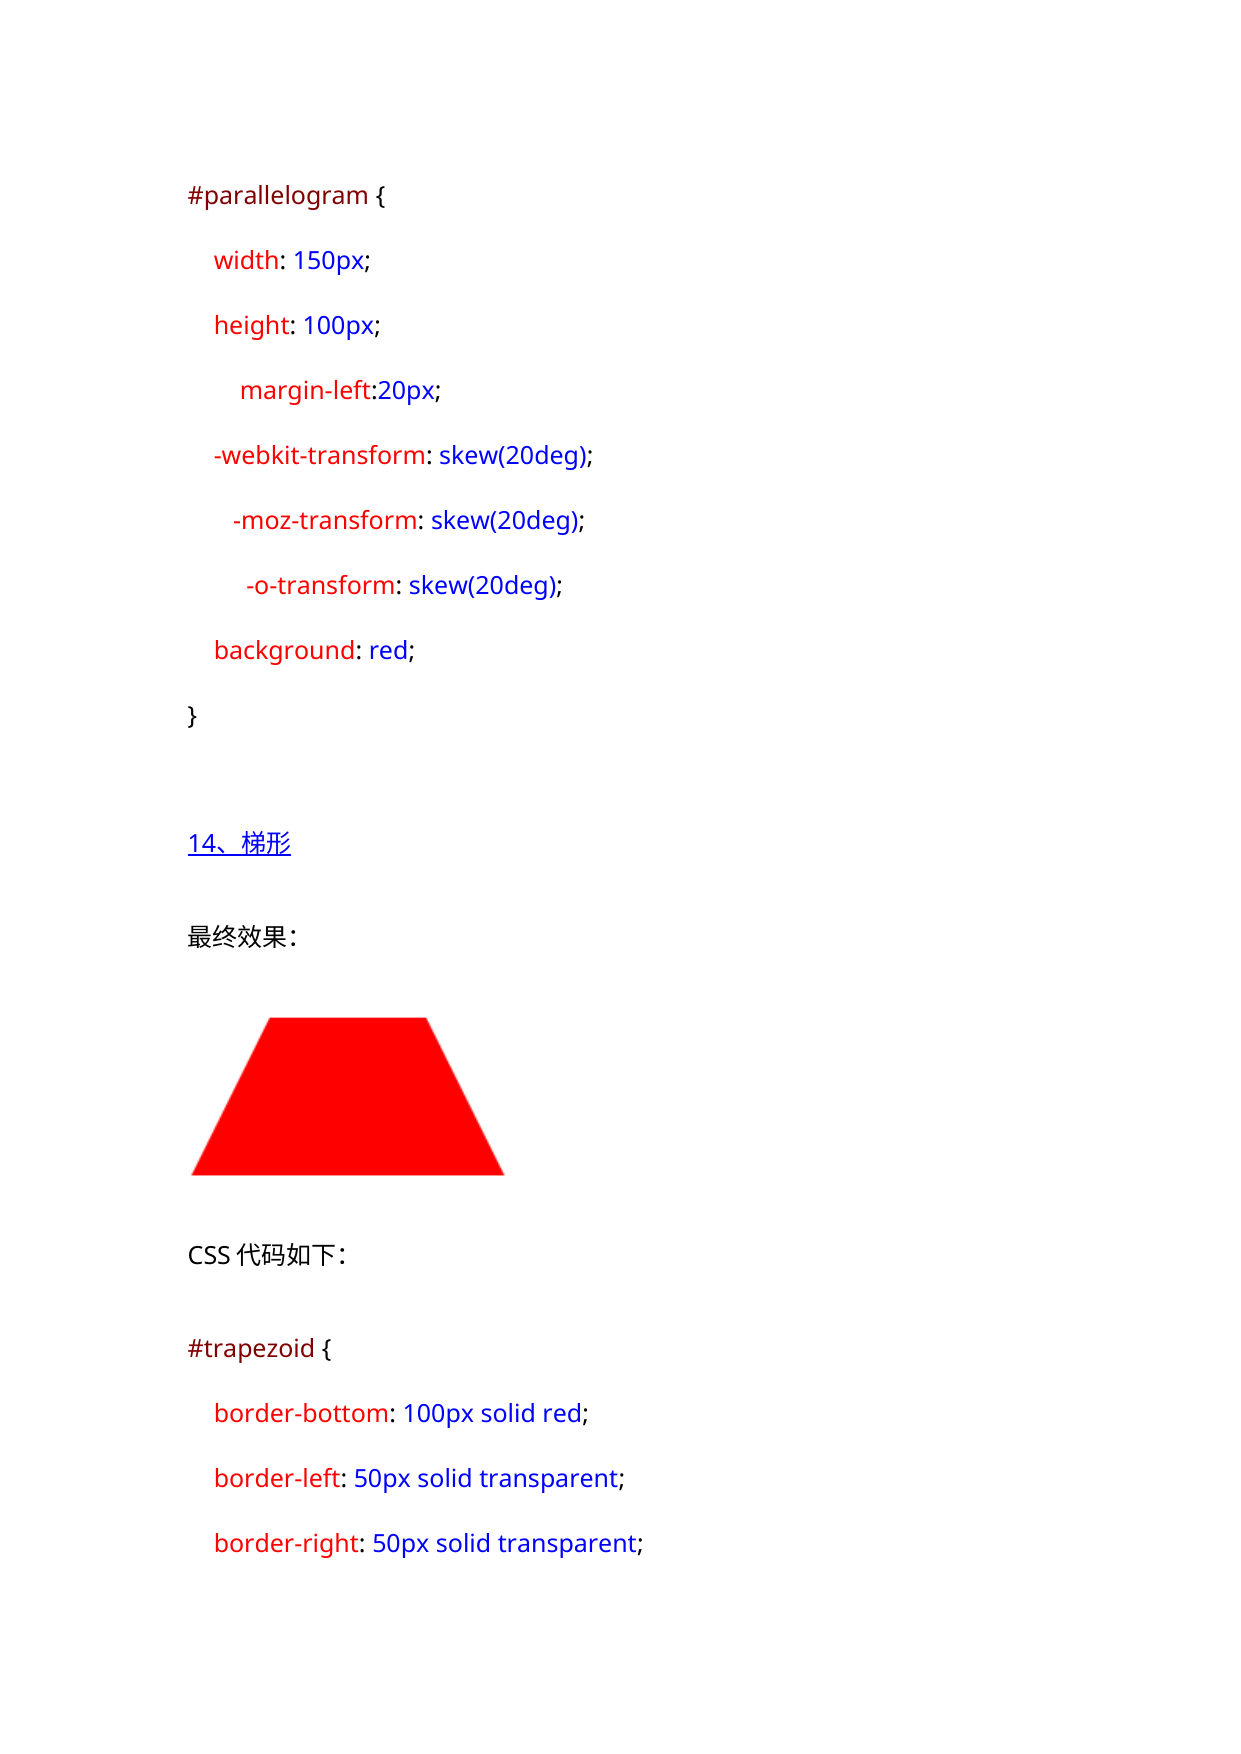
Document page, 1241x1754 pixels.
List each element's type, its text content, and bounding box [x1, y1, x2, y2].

text } [187, 682, 1053, 747]
text margin-left:20px; [187, 357, 1053, 422]
text width: 150px; [187, 227, 1053, 292]
text border-right: 50px solid transparent; [187, 1510, 1053, 1575]
text 14、梯形 [187, 809, 1053, 874]
text CSS代码如下： [187, 1221, 1053, 1286]
text #parallelogram { [187, 162, 1053, 227]
text background: red; [187, 617, 1053, 682]
text -o-transform: skew(20deg); [187, 552, 1053, 617]
text -webkit-transform: skew(20deg); [187, 422, 1053, 487]
text #trapezoid { [187, 1315, 1053, 1380]
text height: 100px; [187, 292, 1053, 357]
text -moz-transform: skew(20deg); [187, 487, 1053, 552]
text border-bottom: 100px solid red; [187, 1380, 1053, 1445]
picture [187, 1007, 511, 1182]
text border-left: 50px solid transparent; [187, 1445, 1053, 1510]
text 最终效果： [187, 903, 1053, 968]
